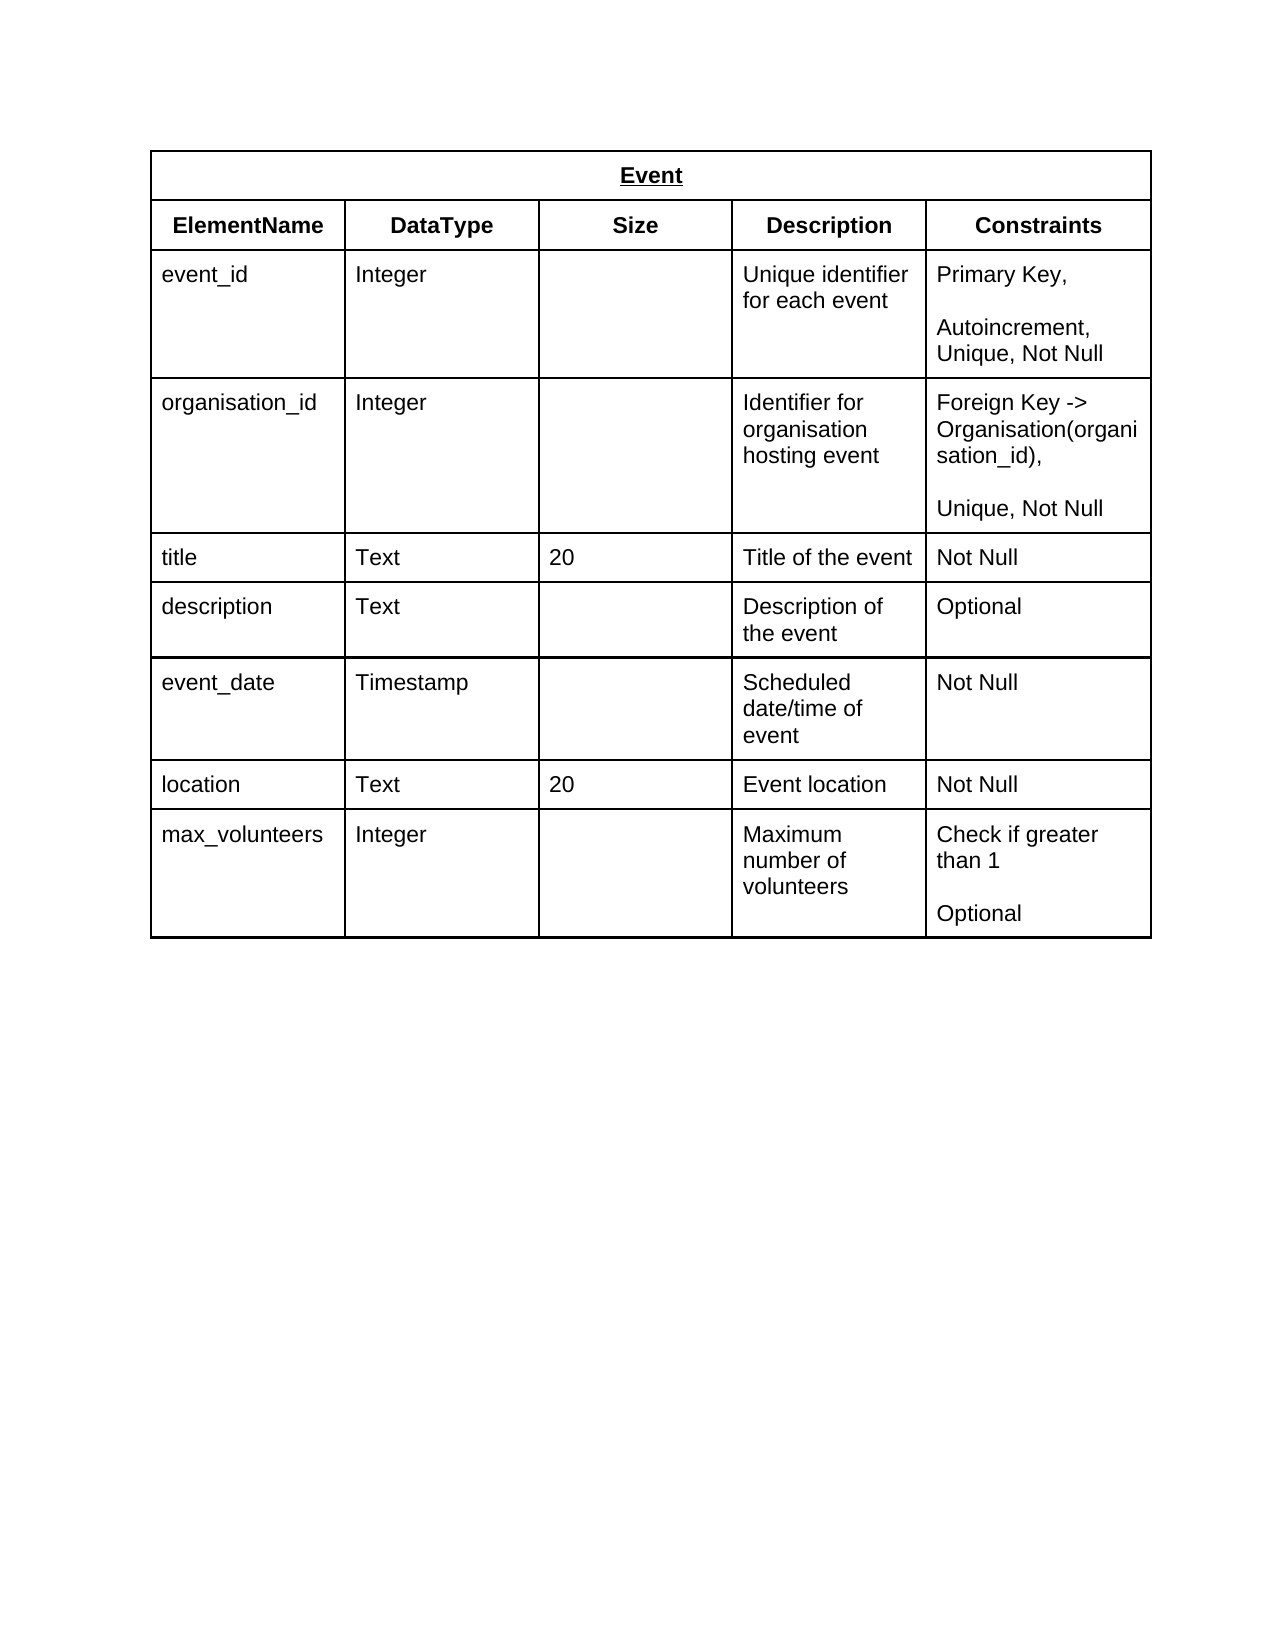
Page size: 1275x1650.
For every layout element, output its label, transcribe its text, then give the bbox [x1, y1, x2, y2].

table_cell Text [346, 534, 538, 581]
table_cell Text [346, 583, 538, 656]
table_cell Text [346, 761, 538, 808]
table_cell Timestamp [346, 659, 538, 759]
table_cell [540, 379, 731, 532]
table_cell [540, 583, 731, 656]
table_cell title [152, 534, 344, 581]
table_cell description [152, 583, 344, 656]
table_cell Title of the event [733, 534, 925, 581]
table_cell event_id [152, 251, 344, 377]
table_cell Integer [346, 810, 538, 936]
table_cell organisation_id [152, 379, 344, 532]
table_cell Size [540, 201, 731, 248]
table_cell Constraints [927, 201, 1150, 248]
table_cell Identifier for organisation hosting event [733, 379, 925, 532]
table_cell Description [733, 201, 925, 248]
table_cell Event location [733, 761, 925, 808]
table_cell max_volunteers [152, 810, 344, 936]
table_cell Check if greater than 1 Optional [927, 810, 1150, 936]
table_cell ElementName [152, 201, 344, 248]
table_cell Integer [346, 251, 538, 377]
table_cell 20 [540, 761, 731, 808]
table_cell Maximum number of volunteers [733, 810, 925, 936]
table_cell [540, 659, 731, 759]
table_cell event_date [152, 659, 344, 759]
table_cell Not Null [927, 761, 1150, 808]
table_cell Foreign Key -> Organisation(organisation_id), Unique, Not Null [927, 379, 1150, 532]
table_cell Not Null [927, 659, 1150, 759]
table_cell Unique identifier for each event [733, 251, 925, 377]
table_cell Scheduled date/time of event [733, 659, 925, 759]
table_cell Optional [927, 583, 1150, 656]
table_cell 20 [540, 534, 731, 581]
table_cell Description of the event [733, 583, 925, 656]
table_header Event [152, 152, 1150, 199]
table_cell location [152, 761, 344, 808]
table_cell Primary Key, Autoincrement, Unique, Not Null [927, 251, 1150, 377]
table_cell DataType [346, 201, 538, 248]
table_cell Integer [346, 379, 538, 532]
table_cell Not Null [927, 534, 1150, 581]
table_cell [540, 810, 731, 936]
table_cell [540, 251, 731, 377]
